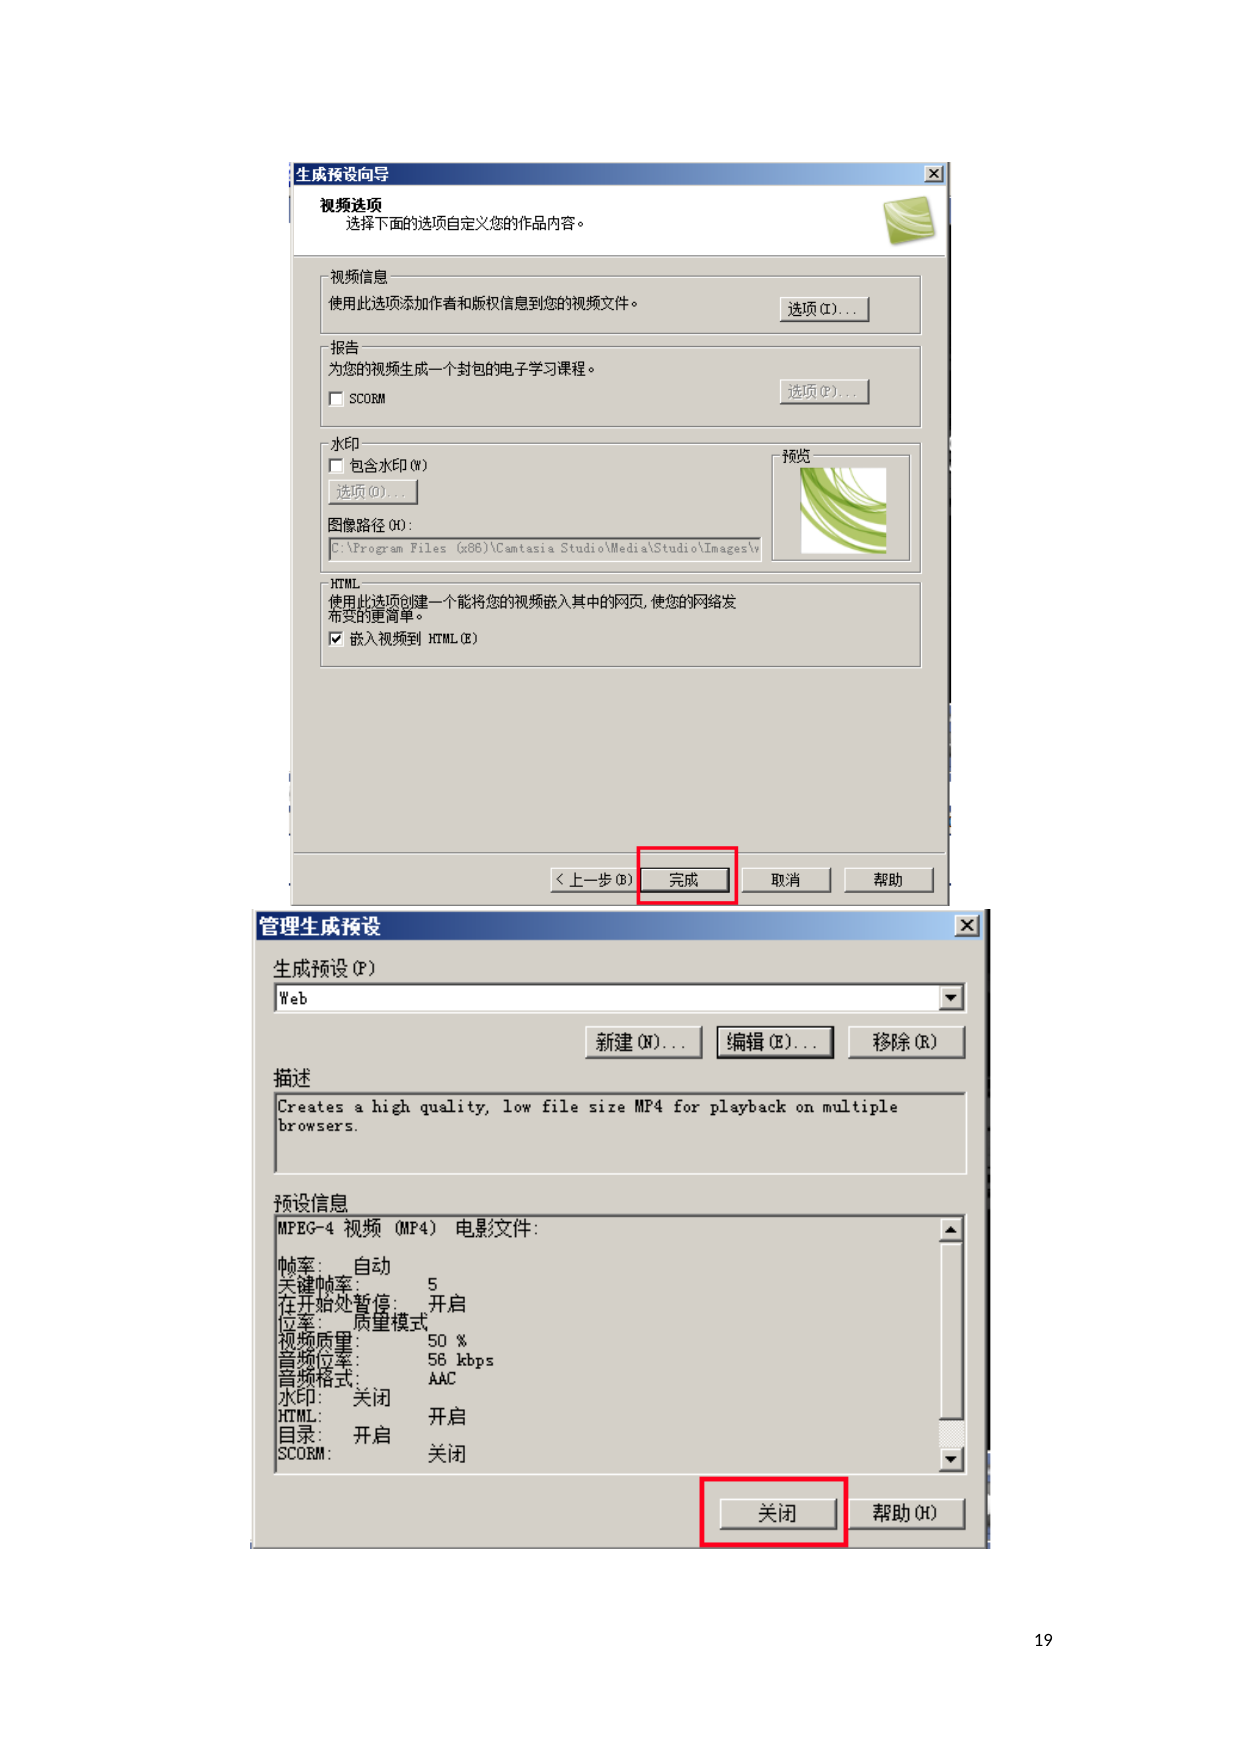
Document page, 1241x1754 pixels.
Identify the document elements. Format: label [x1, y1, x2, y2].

picture [288, 162, 952, 906]
picture [250, 909, 991, 1549]
